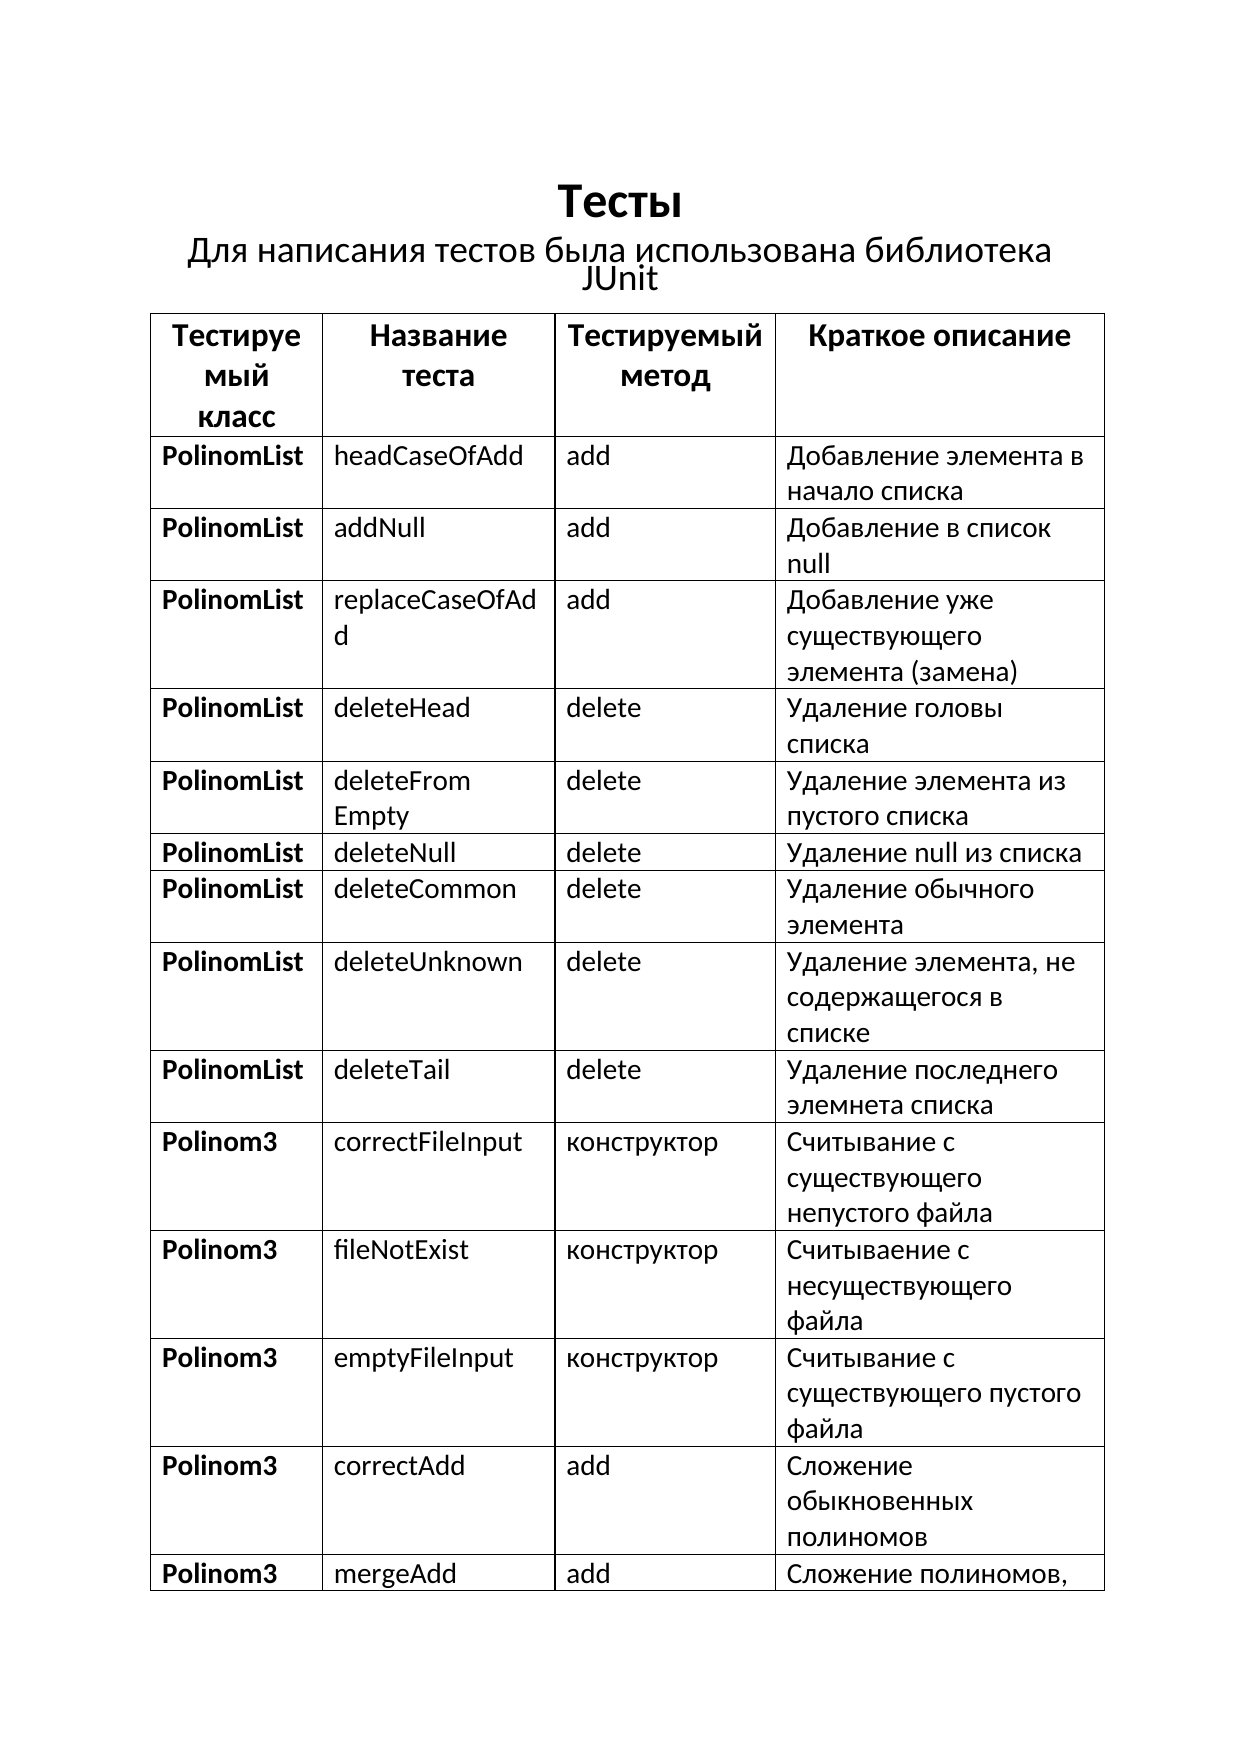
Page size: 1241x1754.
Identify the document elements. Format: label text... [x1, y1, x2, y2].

table_cell Сложение обыкновенных полиномов [776, 1447, 1104, 1554]
table_cell Добавление элемента в начало списка [776, 437, 1104, 508]
table_cell replaceCaseOfAdd [323, 581, 554, 688]
table_cell mergeAdd [323, 1555, 554, 1590]
table_cell deleteTail [323, 1051, 554, 1122]
table_cell delete [556, 871, 775, 942]
table_cell headCaseOfAdd [323, 437, 554, 508]
table_cell add [556, 509, 775, 580]
table_cell конструктор [556, 1123, 775, 1230]
table_cell add [556, 1447, 775, 1554]
table_cell Polinom3 [151, 1339, 322, 1446]
table_cell Polinom3 [151, 1555, 322, 1590]
table_cell Удаление элемента, не содержащегося в списке [776, 943, 1104, 1050]
table_cell Удаление элемента из пустого списка [776, 762, 1104, 833]
table_cell PolinomList [151, 834, 322, 869]
table_cell deleteNull [323, 834, 554, 869]
table_cell fileNotExist [323, 1231, 554, 1338]
table_cell PolinomList [151, 1051, 322, 1122]
table_cell Удаление null из списка [776, 834, 1104, 869]
table_cell correctFileInput [323, 1123, 554, 1230]
table_header Краткое описание [776, 314, 1104, 436]
table_cell конструктор [556, 1339, 775, 1446]
table_cell deleteHead [323, 689, 554, 761]
table_cell add [556, 581, 775, 688]
table_cell delete [556, 1051, 775, 1122]
table_cell PolinomList [151, 943, 322, 1050]
table_cell add [556, 1555, 775, 1590]
table_cell Polinom3 [151, 1447, 322, 1554]
table_cell конструктор [556, 1231, 775, 1338]
table_cell PolinomList [151, 762, 322, 833]
table_cell deleteUnknown [323, 943, 554, 1050]
table_cell delete [556, 834, 775, 869]
table_cell Polinom3 [151, 1231, 322, 1338]
table_cell Удаление головы списка [776, 689, 1104, 761]
table_cell addNull [323, 509, 554, 580]
table_cell deleteFrom Empty [323, 762, 554, 833]
table_cell Удаление последнего элемнета списка [776, 1051, 1104, 1122]
table_cell PolinomList [151, 437, 322, 508]
table_cell PolinomList [151, 509, 322, 580]
table_cell delete [556, 689, 775, 761]
table_header Тестируемый метод [556, 314, 775, 436]
table_cell Считывание с существующего непустого файла [776, 1123, 1104, 1230]
table_cell PolinomList [151, 689, 322, 761]
table_cell PolinomList [151, 871, 322, 942]
table_cell delete [556, 943, 775, 1050]
table_cell Добавление в список null [776, 509, 1104, 580]
table_cell delete [556, 762, 775, 833]
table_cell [776, 1555, 1104, 1590]
table_cell emptyFileInput [323, 1339, 554, 1446]
table_cell deleteCommon [323, 871, 554, 942]
table_cell Удаление обычного элемента [776, 871, 1104, 942]
table_header Название теста [323, 314, 554, 436]
text Для написания тестов была использована библиотека JUnit [150, 239, 1090, 296]
table_cell Polinom3 [151, 1123, 322, 1230]
table_cell Считываение с несуществующего файла [776, 1231, 1104, 1338]
table_cell PolinomList [151, 581, 322, 688]
table_header Тестируемый класс [151, 314, 322, 436]
table_cell add [556, 437, 775, 508]
table_cell Добавление уже существующего элемента (замена) [776, 581, 1104, 688]
table_cell Считывание с существующего пустого файла [776, 1339, 1104, 1446]
text Тесты [150, 195, 1090, 223]
table_cell correctAdd [323, 1447, 554, 1554]
